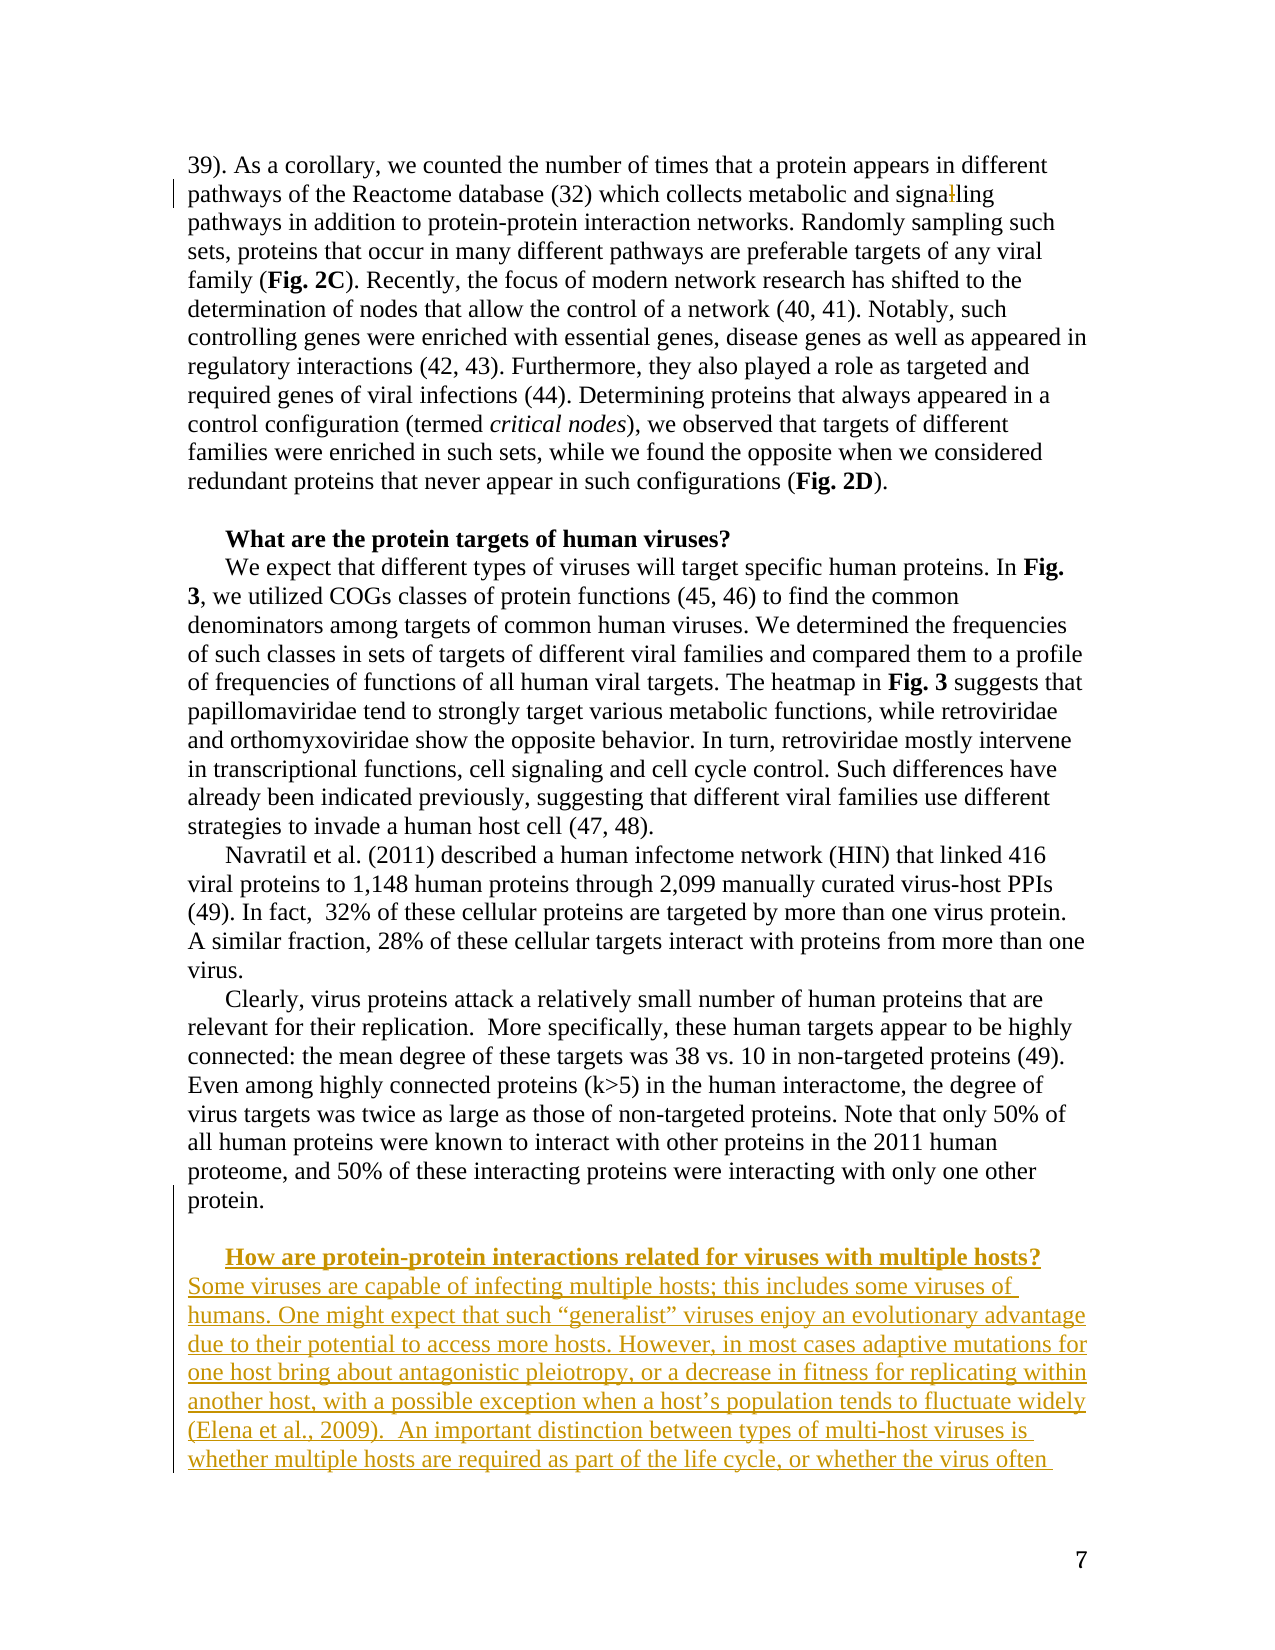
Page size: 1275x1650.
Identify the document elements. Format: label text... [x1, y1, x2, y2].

text What are the protein targets of human viruses? [187, 524, 1087, 552]
text Clearly, virus proteins attack a relatively small number of human proteins that are relevant for their replication. More specifically, these human targets appear to be highly connected: the mean degree of these targets was 38 vs. 10 in non-targeted proteins (49). Even among highly connected proteins (k>5) in the human interactome, the degree of virus targets was twice as large as those of non-targeted proteins. Note that only 50% of all human proteins were known to interact with other proteins in the 2011 human proteome, and 50% of these interacting proteins were interacting with only one other protein. [187, 984, 1087, 1214]
text Navratil et al. (2011) described a human infectome network (HIN) that linked 416 viral proteins to 1,148 human proteins through 2,099 manually curated virus-host PPIs (49). In fact, 32% of these cellular proteins are targeted by more than one virus protein. A similar fraction, 28% of these cellular targets interact with proteins from more than one virus. [187, 840, 1087, 984]
text We expect that different types of viruses will target specific human proteins. In Fig. 3, we utilized COGs classes of protein functions (45, 46) to find the common denominators among targets of common human viruses. We determined the frequencies of such classes in sets of targets of different viral families and compared them to a profile of frequencies of functions of all human viral targets. The heatmap in Fig. 3 suggests that papillomaviridae tend to strongly target various metabolic functions, while retroviridae and orthomyxoviridae show the opposite behavior. In turn, retroviridae mostly intervene in transcriptional functions, cell signaling and cell cycle control. Such differences have already been indicated previously, suggesting that different viral families use different strategies to invade a human host cell (47, 48). [187, 552, 1087, 840]
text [187, 150, 1087, 495]
